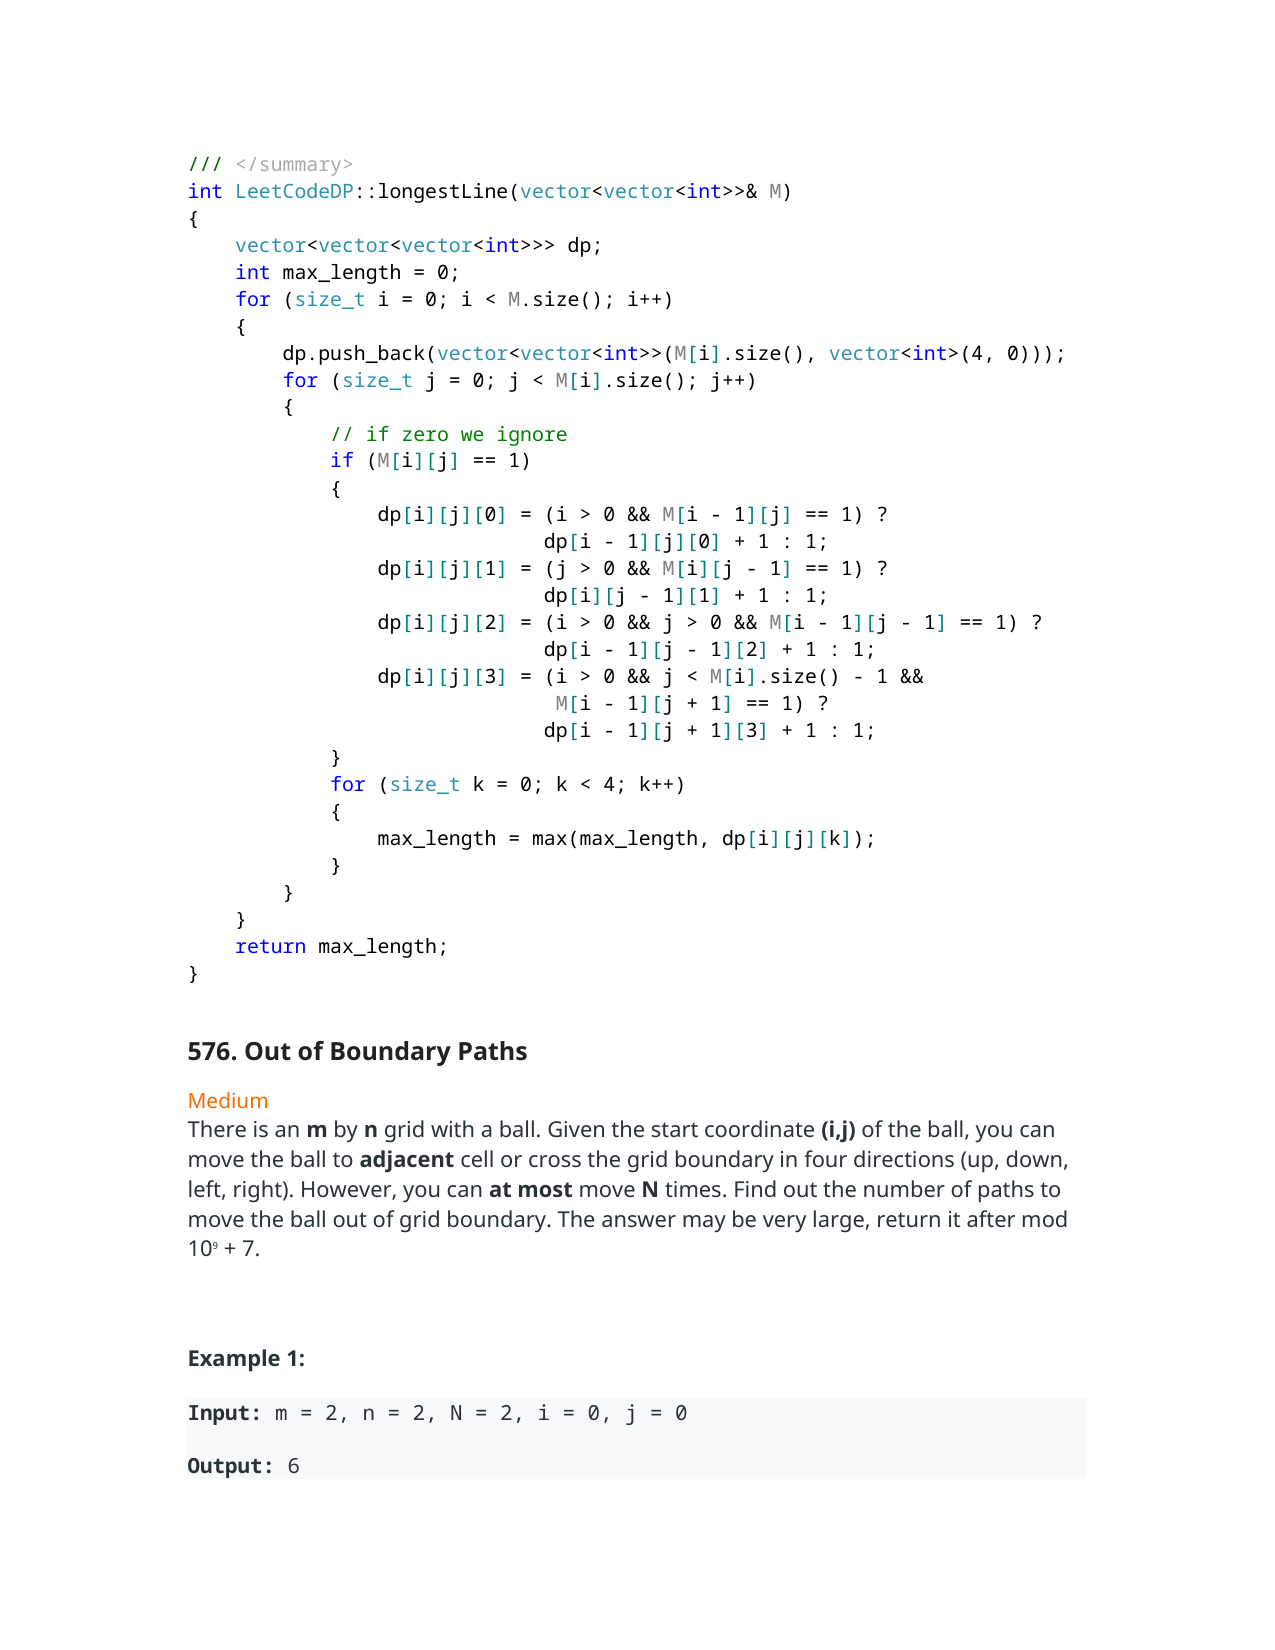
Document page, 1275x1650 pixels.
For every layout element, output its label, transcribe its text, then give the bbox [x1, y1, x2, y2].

text dp[i - 1][j][0] + 1 : 1; [187, 528, 1087, 555]
text int max_length = 0; [187, 258, 1087, 285]
text dp[i - 1][j + 1][3] + 1 : 1; [187, 717, 1087, 743]
text M[i - 1][j + 1] == 1) ? [187, 689, 1087, 717]
text { [187, 393, 1087, 420]
text for (size_t i = 0; i < M.size(); i++) [187, 285, 1087, 312]
text return max_length; [187, 932, 1087, 959]
text dp[i][j][1] = (j > 0 && M[i][j - 1] == 1) ? [187, 555, 1087, 582]
text dp[i][j - 1][1] + 1 : 1; [187, 582, 1087, 609]
text There is an m by n grid with a ball. Given the start coordinate (i,j) of the ball, you can move the ball to adjacent cell or cross the grid boundary in four directions (up, down, left, right). However, you can at most move N times. Find out the number of paths to move the ball out of grid boundary. The answer may be very large, return it after mod 109 + 7. [187, 1114, 1087, 1263]
text Output: 6 [187, 1451, 1087, 1479]
text Input: m = 2, n = 2, N = 2, i = 0, j = 0 [187, 1398, 1087, 1426]
text { [187, 797, 1087, 824]
text } [187, 743, 1087, 771]
text } [187, 905, 1087, 932]
text { [187, 204, 1087, 231]
text Example 1: [187, 1343, 1087, 1373]
text dp.push_back(vector<vector<int>>(M[i].size(), vector<int>(4, 0))); [187, 339, 1087, 366]
text dp[i][j][2] = (i > 0 && j > 0 && M[i - 1][j - 1] == 1) ? [187, 609, 1087, 636]
text dp[i][j][3] = (i > 0 && j < M[i].size() - 1 && [187, 663, 1087, 689]
text } [187, 878, 1087, 905]
text for (size_t j = 0; j < M[i].size(); j++) [187, 366, 1087, 393]
text } [187, 959, 1087, 986]
text /// </summary> [187, 150, 1087, 177]
text } [187, 851, 1087, 878]
text for (size_t k = 0; k < 4; k++) [187, 771, 1087, 797]
text Medium [187, 1083, 1087, 1114]
text vector<vector<vector<int>>> dp; [187, 231, 1087, 258]
text dp[i][j][0] = (i > 0 && M[i - 1][j] == 1) ? [187, 501, 1087, 528]
text if (M[i][j] == 1) [187, 447, 1087, 474]
text max_length = max(max_length, dp[i][j][k]); [187, 824, 1087, 851]
subtitle 576. Out of Boundary Paths [187, 1033, 1087, 1067]
text { [187, 312, 1087, 339]
text // if zero we ignore [187, 420, 1087, 447]
text dp[i - 1][j - 1][2] + 1 : 1; [187, 636, 1087, 663]
text int LeetCodeDP::longestLine(vector<vector<int>>& M) [187, 177, 1087, 204]
text { [187, 474, 1087, 501]
